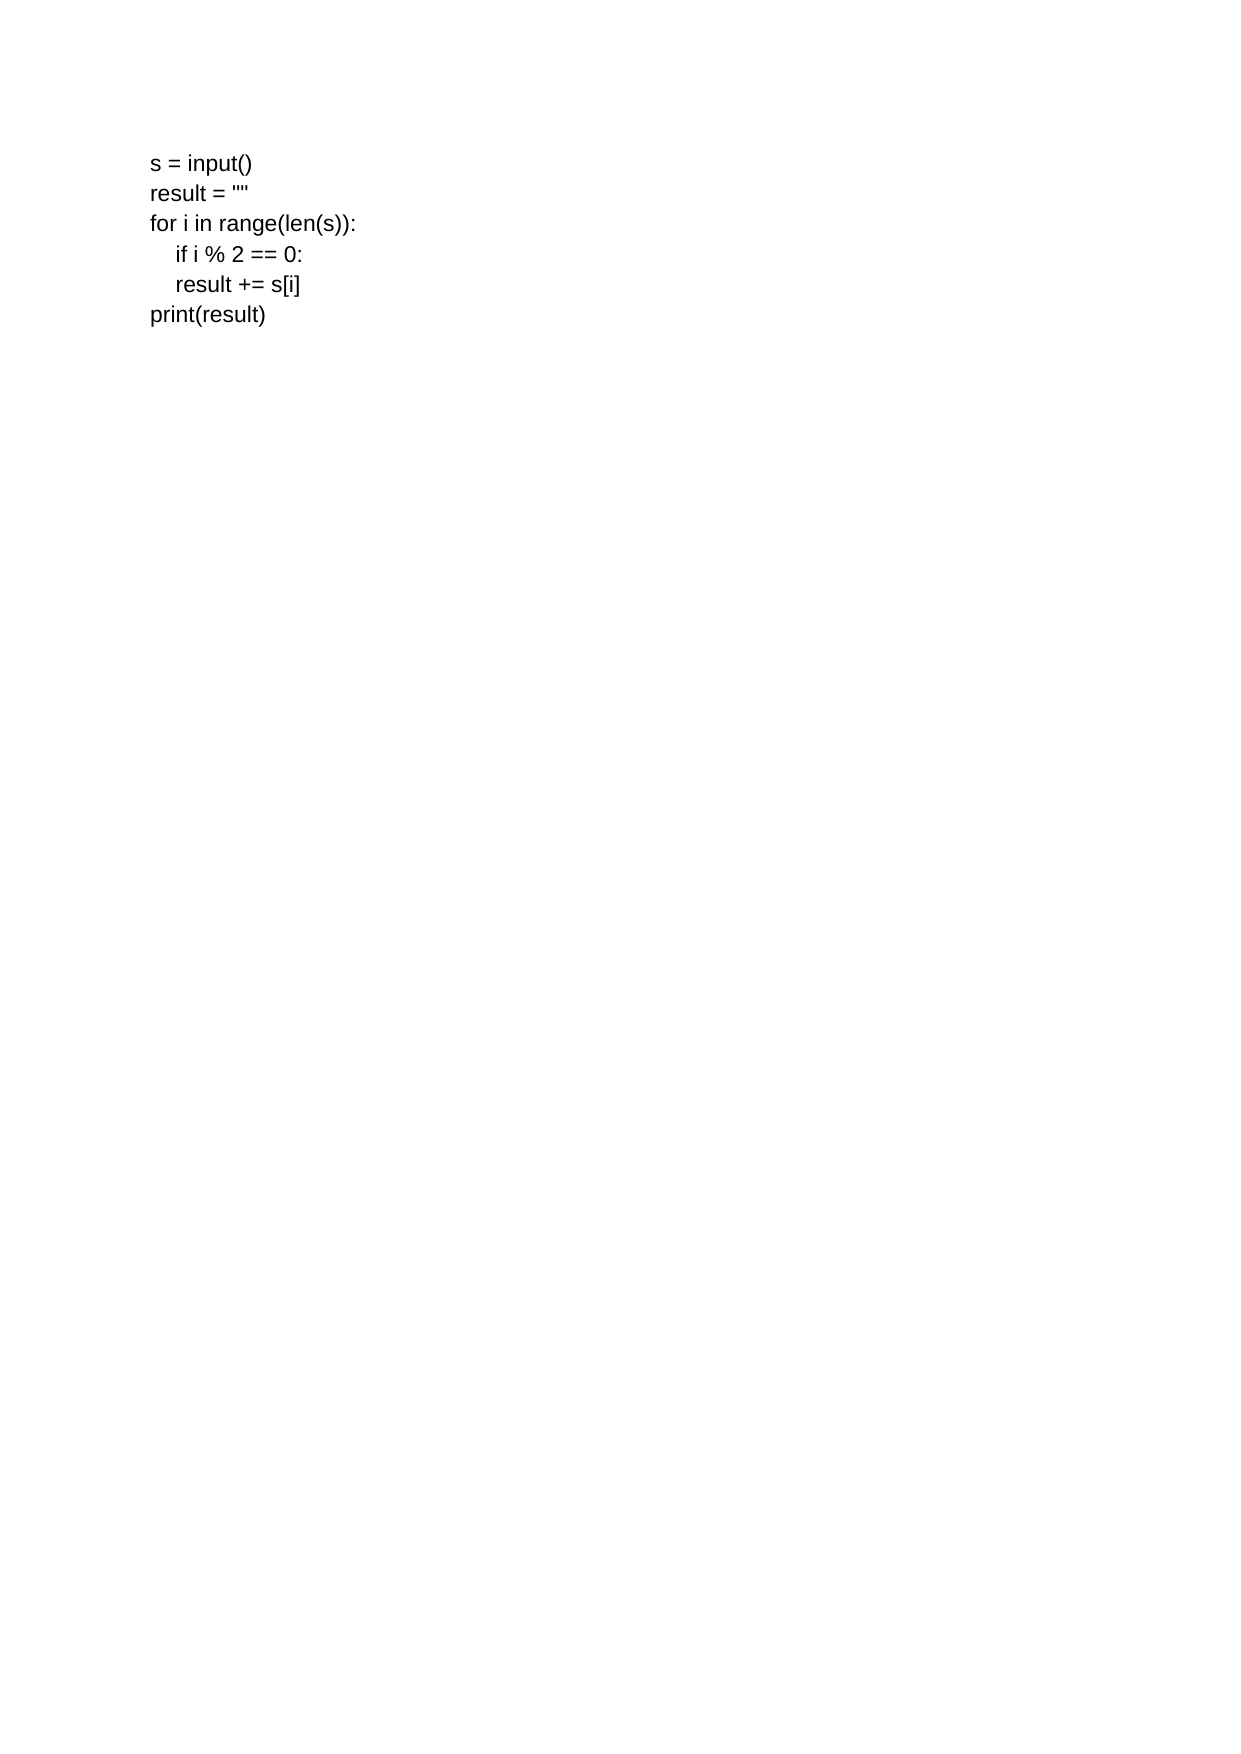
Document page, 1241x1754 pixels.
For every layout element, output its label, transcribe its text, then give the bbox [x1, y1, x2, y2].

text print(result) [150, 301, 1090, 327]
text result += s[i] [150, 271, 1090, 297]
text result = "" [150, 180, 1090, 207]
text s = input() [150, 150, 1090, 176]
text if i % 2 == 0: [150, 241, 1090, 267]
text for i in range(len(s)): [150, 210, 1090, 237]
